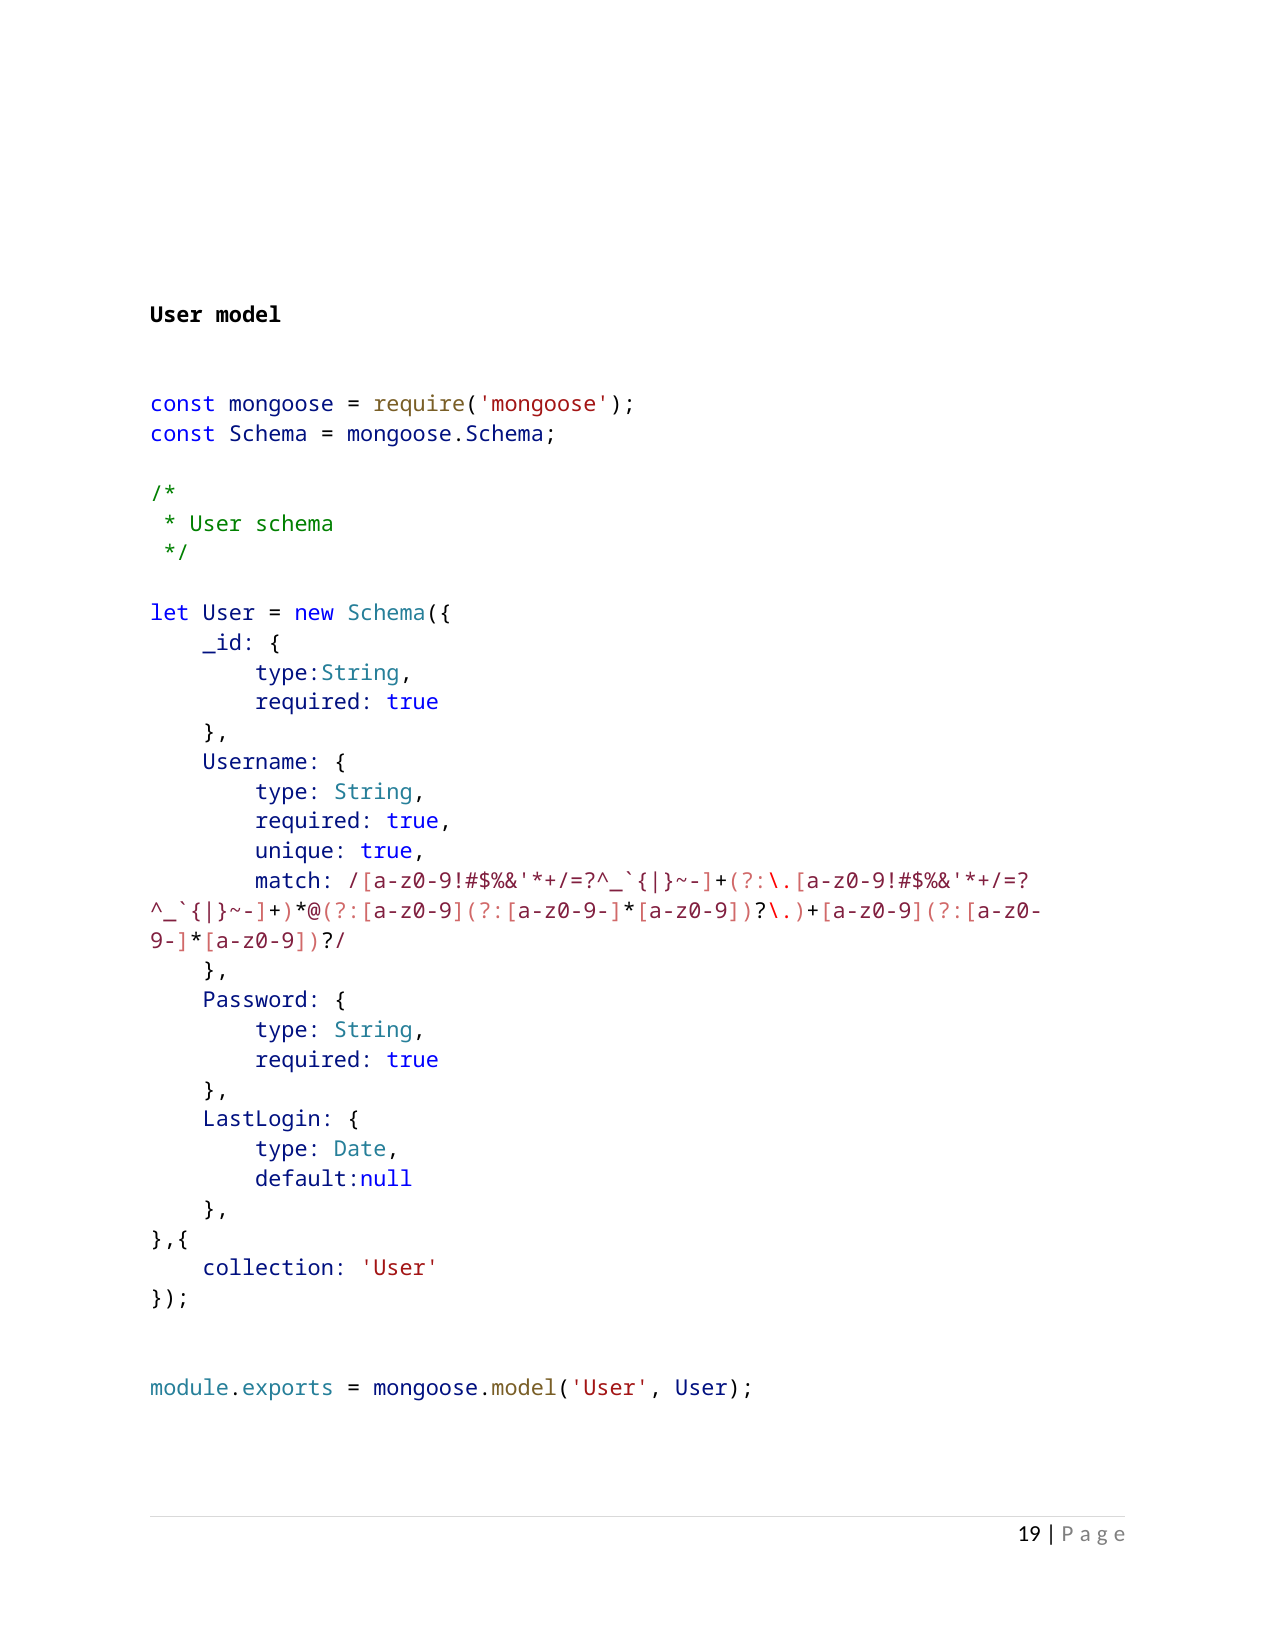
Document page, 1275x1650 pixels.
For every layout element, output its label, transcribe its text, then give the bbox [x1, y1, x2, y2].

text required: true, [150, 805, 1125, 835]
text LastLogin: { [150, 1103, 1125, 1133]
text required: true [150, 686, 1125, 716]
text Password: { [150, 984, 1125, 1014]
text module.exports = mongoose.model('User', User); [150, 1371, 1125, 1401]
text collection: 'User' [150, 1252, 1125, 1282]
text Username: { [150, 746, 1125, 776]
text }, [150, 1073, 1125, 1103]
text const Schema = mongoose.Schema; [150, 418, 1125, 448]
text type: Date, [150, 1133, 1125, 1163]
text let User = new Schema({ [150, 597, 1125, 627]
text },{ [150, 1222, 1125, 1252]
text unique: true, [150, 835, 1125, 865]
text type: String, [150, 1014, 1125, 1044]
text User model [150, 299, 1125, 329]
text }, [150, 1193, 1125, 1222]
text }); [150, 1282, 1125, 1312]
text }, [150, 954, 1125, 984]
text * User schema [150, 507, 1125, 537]
text */ [150, 537, 1125, 567]
text default:null [150, 1163, 1125, 1193]
text /* [150, 478, 1125, 507]
text required: true [150, 1044, 1125, 1073]
text type: String, [150, 776, 1125, 805]
text type:String, [150, 656, 1125, 686]
text match: /[a-z0-9!#$%&'*+/=?^_`{|}~-]+(?:\.[a-z0-9!#$%&'*+/=?^_`{|}~-]+)*@(?:[a-z0-9](?:[a-z0-9-]*[a-z0-9])?\.)+[a-z0-9](?:[a-z0-9-]*[a-z0-9])?/ [150, 865, 1125, 954]
text _id: { [150, 627, 1125, 656]
text const mongoose = require('mongoose'); [150, 388, 1125, 418]
text }, [150, 716, 1125, 746]
